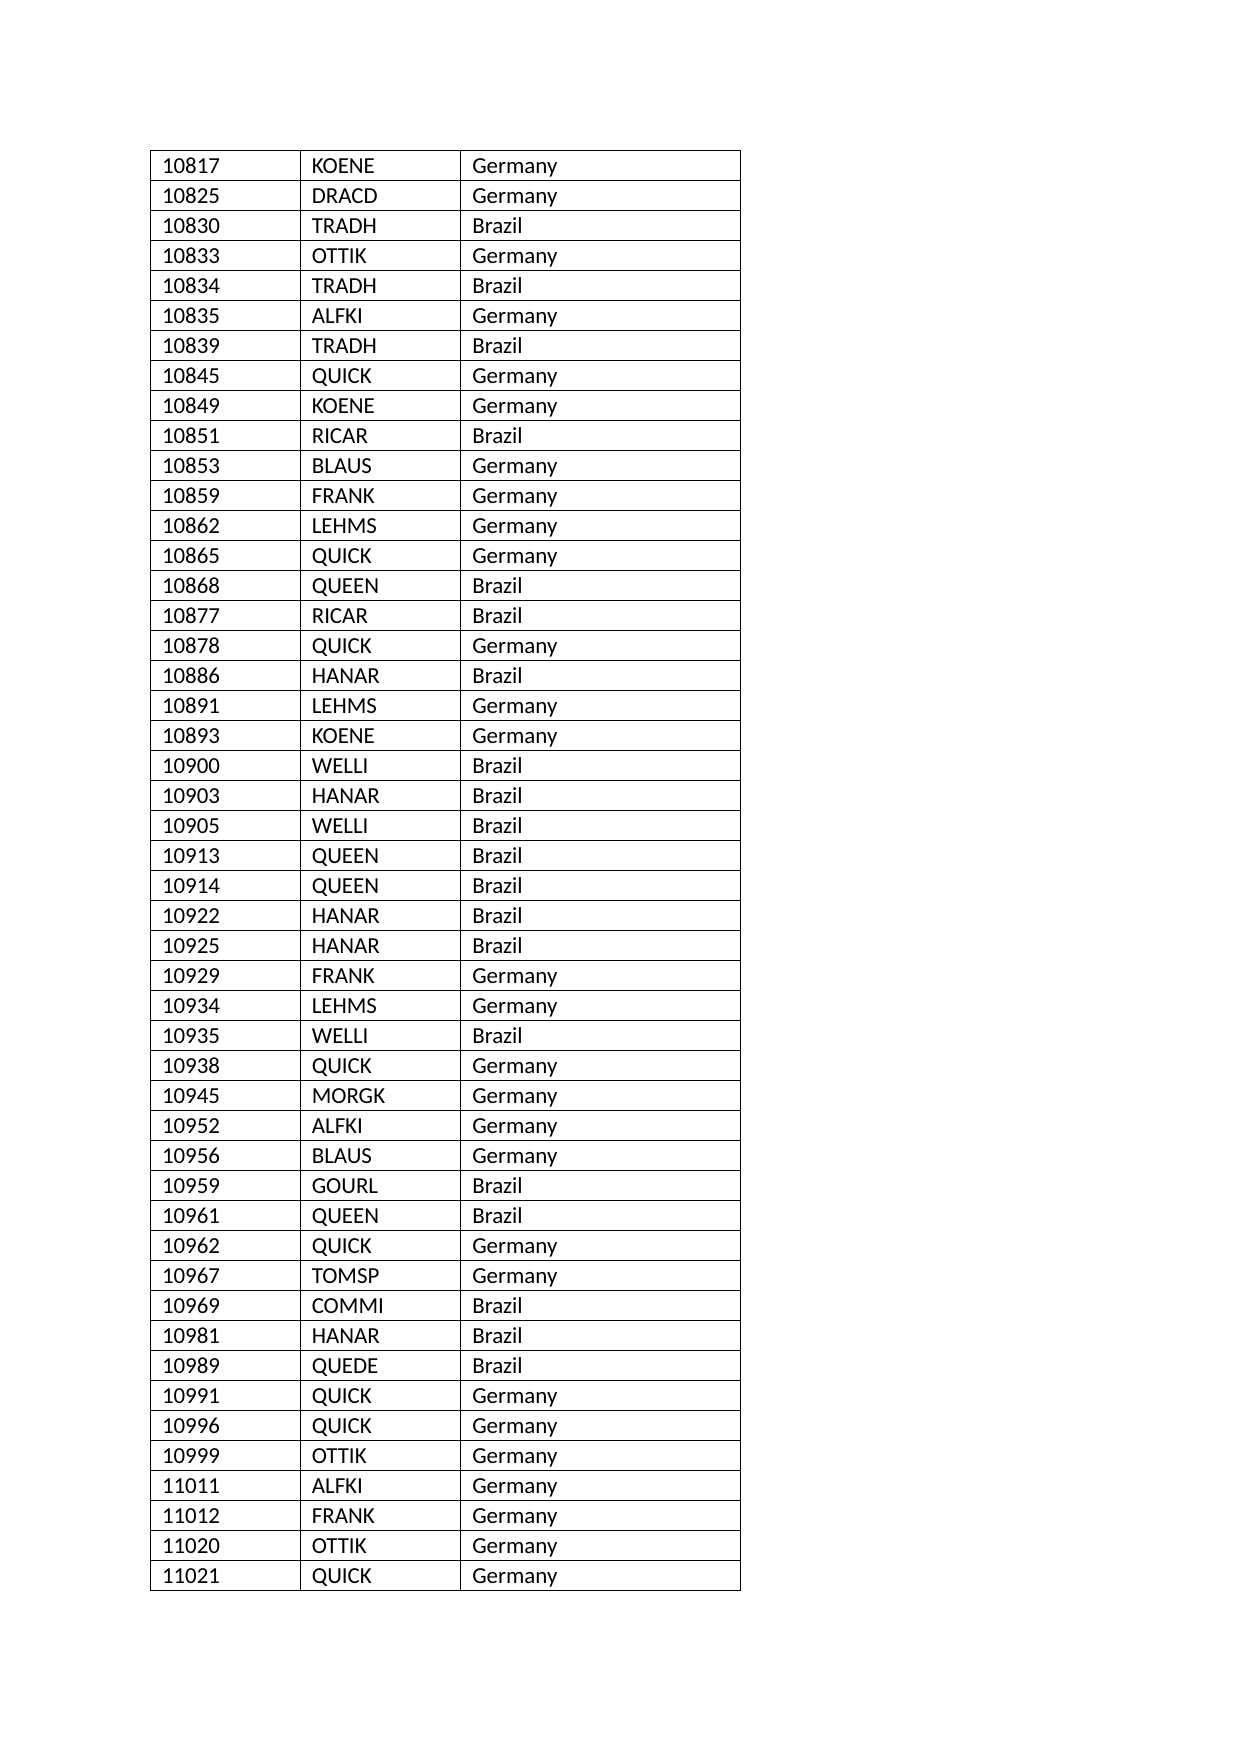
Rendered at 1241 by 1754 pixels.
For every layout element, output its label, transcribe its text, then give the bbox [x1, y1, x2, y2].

table_cell Germany [461, 511, 740, 540]
table_cell 10981 [151, 1321, 300, 1350]
table_cell WELLI [301, 1021, 460, 1050]
table_cell Germany [461, 1231, 740, 1260]
table_cell Brazil [461, 571, 740, 600]
table_cell Germany [461, 1051, 740, 1080]
table_cell 10989 [151, 1351, 300, 1380]
table_cell 10830 [151, 211, 300, 240]
table_cell Germany [461, 721, 740, 750]
table_cell Germany [461, 1531, 740, 1560]
table_cell Brazil [461, 661, 740, 690]
table_cell 10922 [151, 901, 300, 930]
table_cell Brazil [461, 331, 740, 360]
table_cell 10865 [151, 541, 300, 570]
table_cell QUICK [301, 361, 460, 390]
table_cell Brazil [461, 751, 740, 780]
table_cell Germany [461, 1411, 740, 1440]
table_cell 10991 [151, 1381, 300, 1410]
table_cell 10967 [151, 1261, 300, 1290]
table_cell LEHMS [301, 691, 460, 720]
table_cell Brazil [461, 841, 740, 870]
table_cell 10845 [151, 361, 300, 390]
table_cell 10825 [151, 181, 300, 210]
table_cell 10893 [151, 721, 300, 750]
table_cell HANAR [301, 931, 460, 960]
table_cell TRADH [301, 331, 460, 360]
table_cell QUEEN [301, 871, 460, 900]
table_cell 10934 [151, 991, 300, 1020]
table_cell QUICK [301, 1411, 460, 1440]
table_cell 10839 [151, 331, 300, 360]
table_cell 11012 [151, 1501, 300, 1530]
table_cell Brazil [461, 421, 740, 450]
table_cell Brazil [461, 931, 740, 960]
table_cell 10956 [151, 1141, 300, 1170]
table_cell Brazil [461, 1021, 740, 1050]
table_cell 11011 [151, 1471, 300, 1500]
table_cell Brazil [461, 1291, 740, 1320]
table_cell 10835 [151, 301, 300, 330]
table_cell OTTIK [301, 1531, 460, 1560]
table_cell HANAR [301, 661, 460, 690]
table_cell HANAR [301, 901, 460, 930]
table_cell 10961 [151, 1201, 300, 1230]
table_cell QUEEN [301, 841, 460, 870]
table_cell Germany [461, 361, 740, 390]
table_cell COMMI [301, 1291, 460, 1320]
table_cell BLAUS [301, 1141, 460, 1170]
table_cell Germany [461, 1561, 740, 1590]
table_cell TRADH [301, 211, 460, 240]
table_cell 10859 [151, 481, 300, 510]
table_cell Germany [461, 961, 740, 990]
table_cell 10935 [151, 1021, 300, 1050]
table_cell Germany [461, 481, 740, 510]
table_cell 10929 [151, 961, 300, 990]
table_cell LEHMS [301, 511, 460, 540]
table_cell Germany [461, 691, 740, 720]
table_cell Brazil [461, 1171, 740, 1200]
table_cell 11021 [151, 1561, 300, 1590]
table_cell Brazil [461, 1201, 740, 1230]
table_cell Germany [461, 451, 740, 480]
table_cell 10913 [151, 841, 300, 870]
table_cell 10817 [151, 151, 300, 180]
table_cell 10905 [151, 811, 300, 840]
table_cell 10886 [151, 661, 300, 690]
table_cell Brazil [461, 211, 740, 240]
table_cell QUEDE [301, 1351, 460, 1380]
table_cell Germany [461, 631, 740, 660]
table_cell LEHMS [301, 991, 460, 1020]
table_cell QUICK [301, 1381, 460, 1410]
table_cell Germany [461, 991, 740, 1020]
table_cell QUICK [301, 1231, 460, 1260]
table_cell TRADH [301, 271, 460, 300]
table_cell 10900 [151, 751, 300, 780]
table_cell Germany [461, 1081, 740, 1110]
table_cell OTTIK [301, 241, 460, 270]
table_cell Brazil [461, 601, 740, 630]
table_cell KOENE [301, 721, 460, 750]
table_cell Germany [461, 391, 740, 420]
table_cell FRANK [301, 1501, 460, 1530]
table_cell 10903 [151, 781, 300, 810]
table_cell Germany [461, 181, 740, 210]
table_cell QUICK [301, 631, 460, 660]
table_cell HANAR [301, 781, 460, 810]
table_cell 10862 [151, 511, 300, 540]
table_cell Germany [461, 241, 740, 270]
table_cell Brazil [461, 871, 740, 900]
table_cell DRACD [301, 181, 460, 210]
table_cell Germany [461, 1111, 740, 1140]
table_cell TOMSP [301, 1261, 460, 1290]
table_cell FRANK [301, 481, 460, 510]
table_cell Germany [461, 1501, 740, 1530]
table_cell KOENE [301, 391, 460, 420]
table_cell 10833 [151, 241, 300, 270]
table_cell ALFKI [301, 1471, 460, 1500]
table_cell Brazil [461, 781, 740, 810]
table_cell Germany [461, 1261, 740, 1290]
table_cell Germany [461, 1441, 740, 1470]
table_cell 10925 [151, 931, 300, 960]
table_cell Brazil [461, 1321, 740, 1350]
table_cell ALFKI [301, 301, 460, 330]
table_cell GOURL [301, 1171, 460, 1200]
table_cell 10878 [151, 631, 300, 660]
table_cell Brazil [461, 811, 740, 840]
table_cell QUICK [301, 541, 460, 570]
table_cell 10877 [151, 601, 300, 630]
table_cell QUICK [301, 1051, 460, 1080]
table_cell 10851 [151, 421, 300, 450]
table_cell Brazil [461, 271, 740, 300]
table_cell 10962 [151, 1231, 300, 1260]
table_cell 10999 [151, 1441, 300, 1470]
table_cell BLAUS [301, 451, 460, 480]
table_cell QUEEN [301, 1201, 460, 1230]
table_cell 10969 [151, 1291, 300, 1320]
table_cell Germany [461, 301, 740, 330]
table_cell 10834 [151, 271, 300, 300]
table_cell Germany [461, 1141, 740, 1170]
table_cell 10959 [151, 1171, 300, 1200]
table_cell RICAR [301, 421, 460, 450]
table_cell RICAR [301, 601, 460, 630]
table_cell WELLI [301, 811, 460, 840]
table_cell ALFKI [301, 1111, 460, 1140]
table_cell 11020 [151, 1531, 300, 1560]
table_cell 10996 [151, 1411, 300, 1440]
table_cell 10868 [151, 571, 300, 600]
table_cell Germany [461, 1471, 740, 1500]
table_cell QUEEN [301, 571, 460, 600]
table_cell 10891 [151, 691, 300, 720]
table_cell 10914 [151, 871, 300, 900]
table_cell FRANK [301, 961, 460, 990]
table_cell Germany [461, 151, 740, 180]
table_cell Brazil [461, 1351, 740, 1380]
table_cell Brazil [461, 901, 740, 930]
table_cell HANAR [301, 1321, 460, 1350]
table_cell Germany [461, 1381, 740, 1410]
table_cell OTTIK [301, 1441, 460, 1470]
table_cell MORGK [301, 1081, 460, 1110]
table_cell 10952 [151, 1111, 300, 1140]
table_cell Germany [461, 541, 740, 570]
table_cell 10853 [151, 451, 300, 480]
table_cell 10938 [151, 1051, 300, 1080]
table_cell 10849 [151, 391, 300, 420]
table_cell KOENE [301, 151, 460, 180]
table_cell 10945 [151, 1081, 300, 1110]
table_cell QUICK [301, 1561, 460, 1590]
table_cell WELLI [301, 751, 460, 780]
